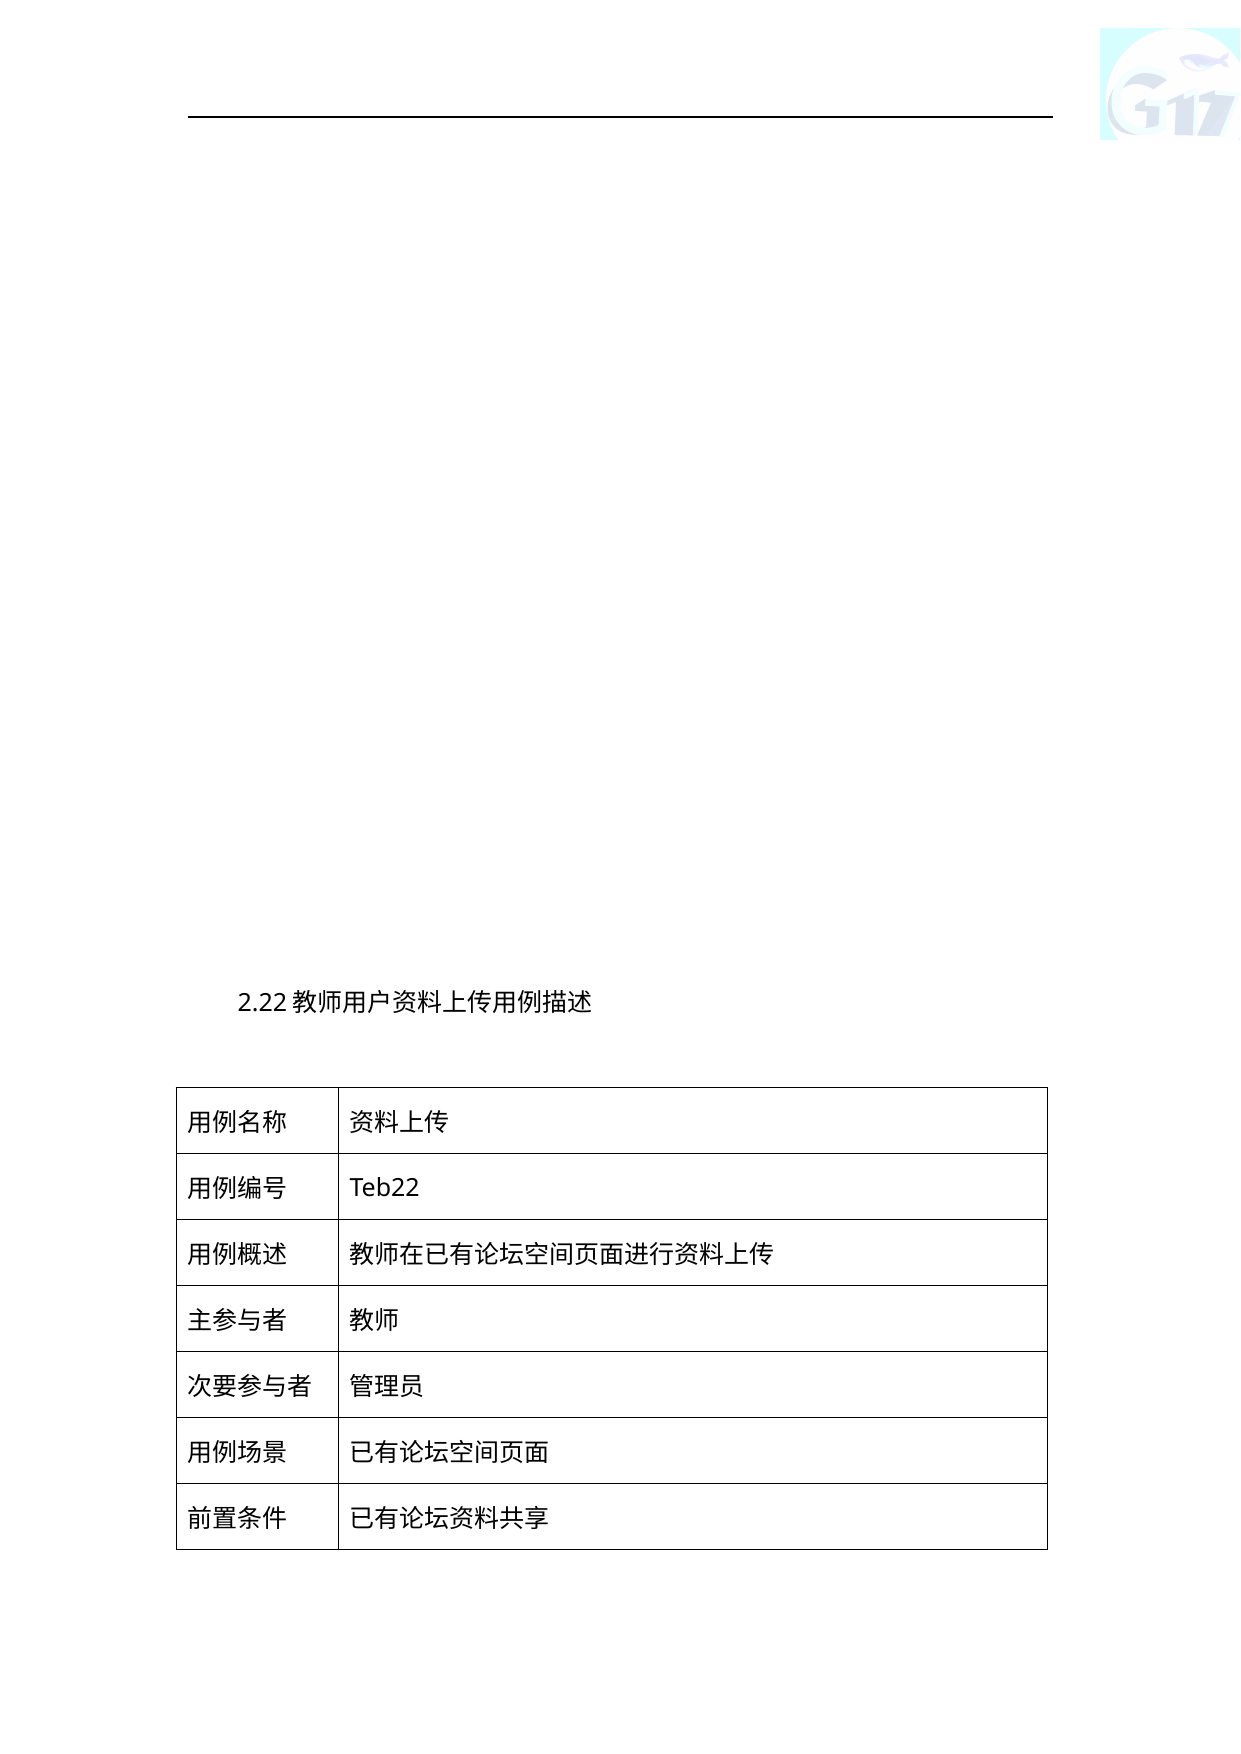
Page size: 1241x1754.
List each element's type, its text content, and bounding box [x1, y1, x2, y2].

table_cell 教师在已有论坛空间页面进行资料上传 [339, 1220, 1047, 1285]
table_cell 用例编号 [177, 1154, 338, 1219]
table_cell 用例概述 [177, 1220, 338, 1285]
table_header 资料上传 [339, 1088, 1047, 1153]
subtitle 2.22教师用户资料上传用例描述 [187, 968, 1053, 1033]
table_cell 次要参与者 [177, 1352, 338, 1417]
table_cell 管理员 [339, 1352, 1047, 1417]
table_cell 已有论坛资料共享 [339, 1484, 1047, 1549]
table_header 用例名称 [177, 1088, 338, 1153]
table_cell 前置条件 [177, 1484, 338, 1549]
table_cell 已有论坛空间页面 [339, 1418, 1047, 1483]
table_cell Teb22 [339, 1154, 1047, 1219]
table_cell 用例场景 [177, 1418, 338, 1483]
table_cell 主参与者 [177, 1286, 338, 1351]
table_cell 教师 [339, 1286, 1047, 1351]
